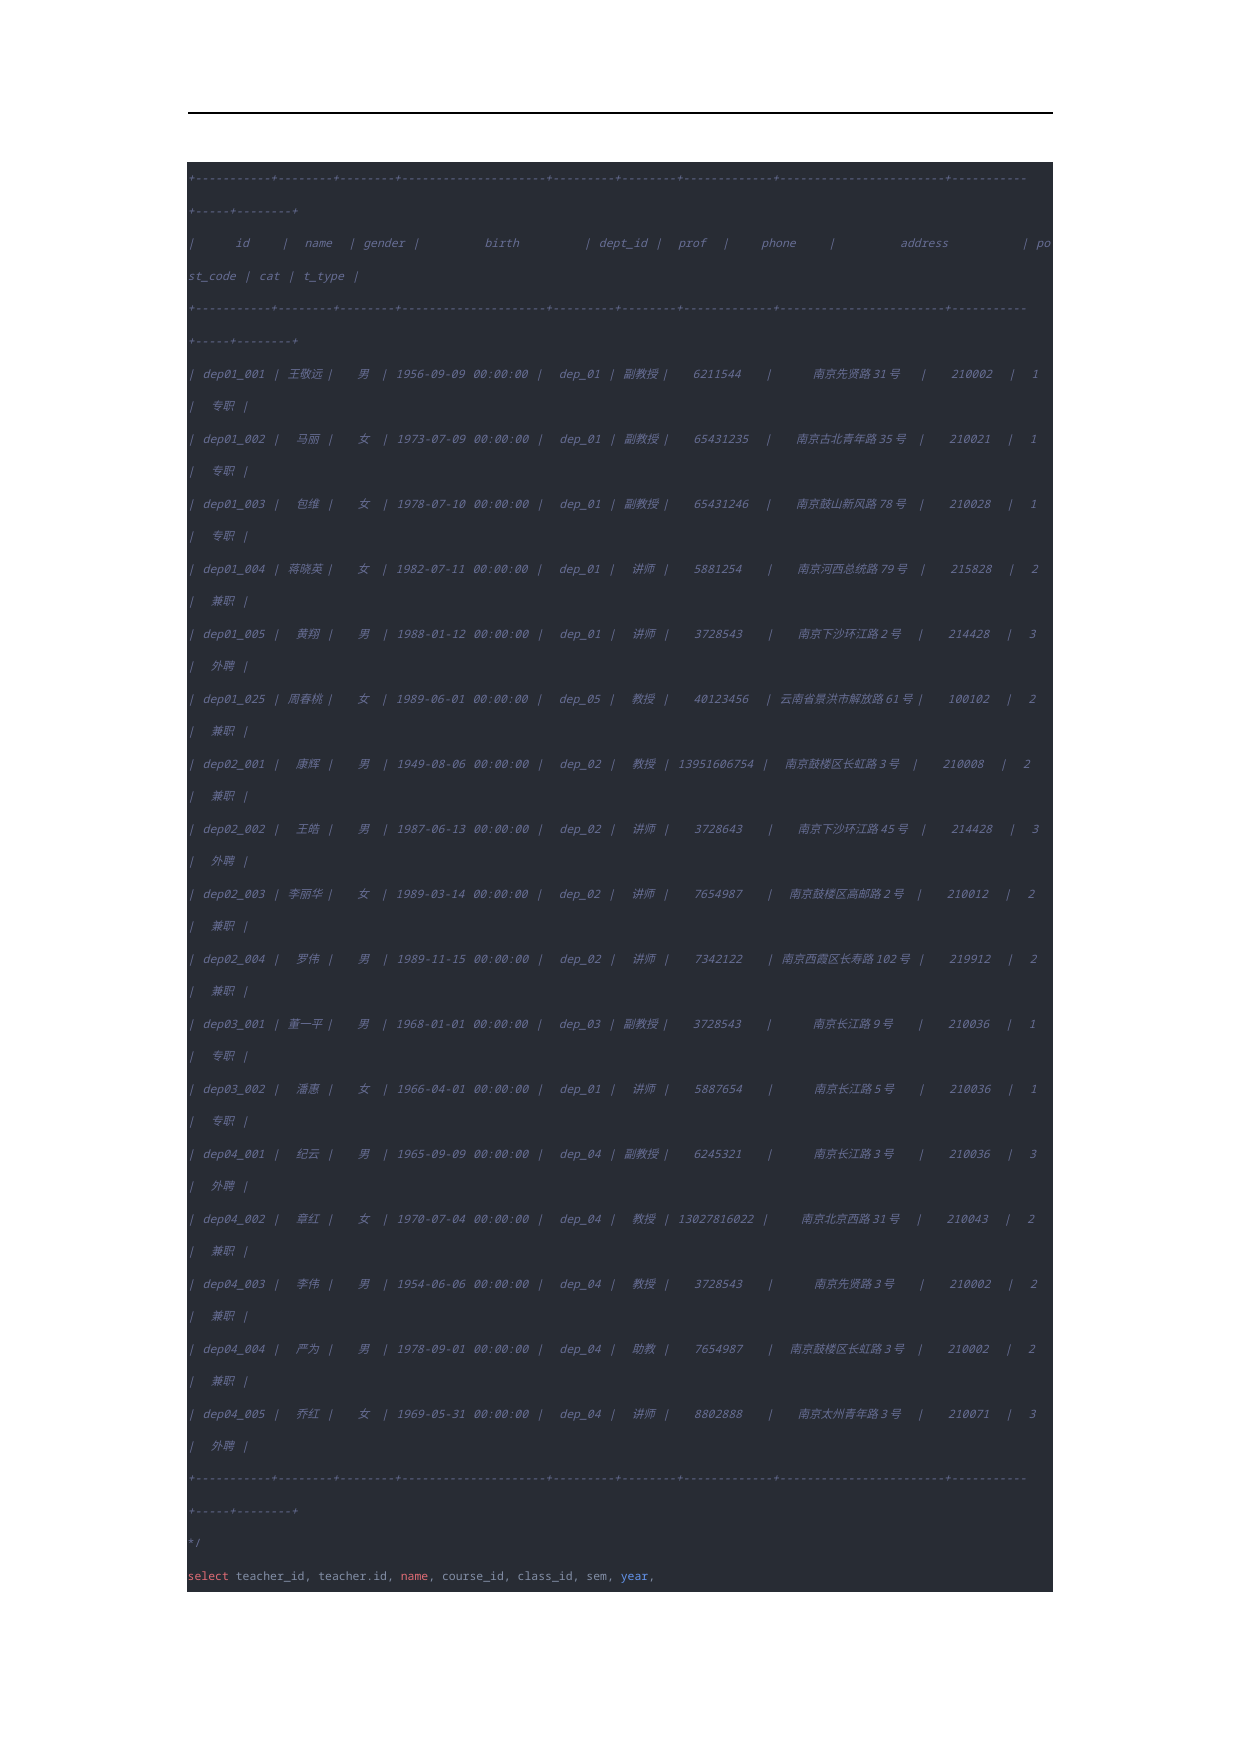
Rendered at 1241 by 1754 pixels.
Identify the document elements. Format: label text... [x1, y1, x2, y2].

text +-----------+--------+--------+---------------------+---------+--------+-------------+------------------------+-----------+-----+--------+ [187, 1462, 1053, 1527]
text | dep01_001 | 王敬远 | 男 | 1956-09-09 00:00:00 | dep_01 | 副教授 | 6211544 | 南京先贤路31号 | 210002 | 1 | 专职 | [187, 357, 1053, 422]
text +-----------+--------+--------+---------------------+---------+--------+-------------+------------------------+-----------+-----+--------+ [187, 292, 1053, 357]
text | dep03_001 | 董一平 | 男 | 1968-01-01 00:00:00 | dep_03 | 副教授 | 3728543 | 南京长江路9号 | 210036 | 1 | 专职 | [187, 1007, 1053, 1072]
text | dep04_005 | 乔红 | 女 | 1969-05-31 00:00:00 | dep_04 | 讲师 | 8802888 | 南京太州青年路3号 | 210071 | 3 | 外聘 | [187, 1397, 1053, 1462]
text | id | name | gender | birth | dept_id | prof | phone | address | post_code | cat | t_type | [187, 227, 1053, 292]
text | dep02_001 | 康辉 | 男 | 1949-08-06 00:00:00 | dep_02 | 教授 | 13951606754 | 南京鼓楼区长虹路3号 | 210008 | 2 | 兼职 | [187, 747, 1053, 812]
text */ [187, 1527, 1053, 1559]
text | dep02_004 | 罗伟 | 男 | 1989-11-15 00:00:00 | dep_02 | 讲师 | 7342122 | 南京西霞区长寿路102号 | 219912 | 2 | 兼职 | [187, 942, 1053, 1007]
text | dep01_003 | 包维 | 女 | 1978-07-10 00:00:00 | dep_01 | 副教授 | 65431246 | 南京鼓山新风路78号 | 210028 | 1 | 专职 | [187, 487, 1053, 552]
text +-----------+--------+--------+---------------------+---------+--------+-------------+------------------------+-----------+-----+--------+ [187, 162, 1053, 227]
text | dep02_003 | 李丽华 | 女 | 1989-03-14 00:00:00 | dep_02 | 讲师 | 7654987 | 南京鼓楼区高邮路2号 | 210012 | 2 | 兼职 | [187, 877, 1053, 942]
text select teacher_id, teacher.id, name, course_id, class_id, sem, year, [187, 1559, 1053, 1592]
text | dep04_002 | 章红 | 女 | 1970-07-04 00:00:00 | dep_04 | 教授 | 13027816022 | 南京北京西路31号 | 210043 | 2 | 兼职 | [187, 1202, 1053, 1267]
text | dep03_002 | 潘惠 | 女 | 1966-04-01 00:00:00 | dep_01 | 讲师 | 5887654 | 南京长江路5号 | 210036 | 1 | 专职 | [187, 1072, 1053, 1137]
text | dep01_005 | 黄翔 | 男 | 1988-01-12 00:00:00 | dep_01 | 讲师 | 3728543 | 南京下沙环江路2号 | 214428 | 3 | 外聘 | [187, 617, 1053, 682]
text | dep02_002 | 王皓 | 男 | 1987-06-13 00:00:00 | dep_02 | 讲师 | 3728643 | 南京下沙环江路45号 | 214428 | 3 | 外聘 | [187, 812, 1053, 877]
text | dep01_002 | 马丽 | 女 | 1973-07-09 00:00:00 | dep_01 | 副教授 | 65431235 | 南京古北青年路35号 | 210021 | 1 | 专职 | [187, 422, 1053, 487]
text | dep04_004 | 严为 | 男 | 1978-09-01 00:00:00 | dep_04 | 助教 | 7654987 | 南京鼓楼区长虹路3号 | 210002 | 2 | 兼职 | [187, 1332, 1053, 1397]
text | dep04_001 | 纪云 | 男 | 1965-09-09 00:00:00 | dep_04 | 副教授 | 6245321 | 南京长江路3号 | 210036 | 3 | 外聘 | [187, 1137, 1053, 1202]
text | dep04_003 | 李伟 | 男 | 1954-06-06 00:00:00 | dep_04 | 教授 | 3728543 | 南京先贤路3号 | 210002 | 2 | 兼职 | [187, 1267, 1053, 1332]
text | dep01_004 | 蒋晓英 | 女 | 1982-07-11 00:00:00 | dep_01 | 讲师 | 5881254 | 南京河西总统路79号 | 215828 | 2 | 兼职 | [187, 552, 1053, 617]
text | dep01_025 | 周春桃 | 女 | 1989-06-01 00:00:00 | dep_05 | 教授 | 40123456 | 云南省景洪市解放路61号 | 100102 | 2 | 兼职 | [187, 682, 1053, 747]
